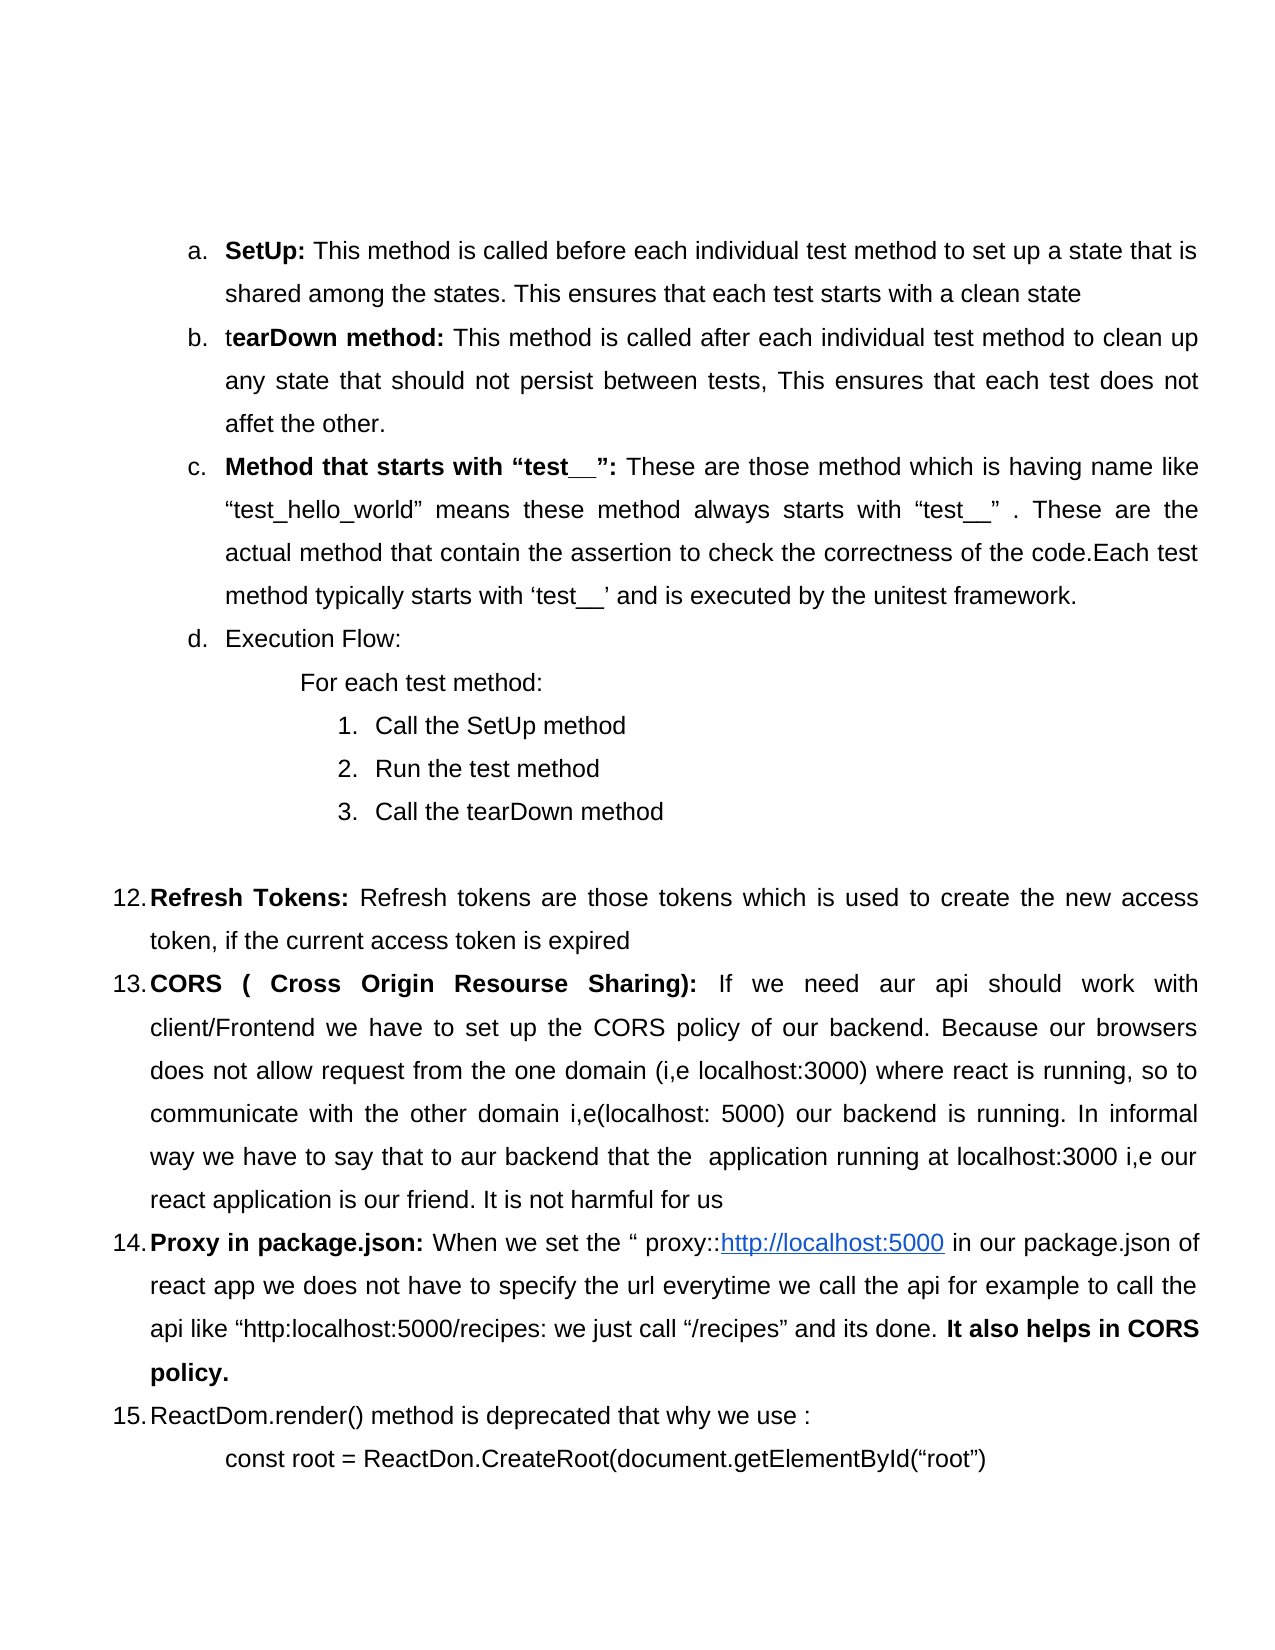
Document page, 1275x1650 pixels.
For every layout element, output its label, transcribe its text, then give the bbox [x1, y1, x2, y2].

list Run the test method [337, 754, 1200, 782]
list Refresh Tokens: Refresh tokens are those tokens which is used to create the new access token, if the current access token is expired [112, 883, 1200, 955]
text For each test method: [225, 667, 1200, 696]
list Proxy in package.json: When we set the “ proxy::http://localhost:5000 in our package.json of react app we does not have to specify the url everytime we call the api for example to call the api like “http:localhost:5000/recipes: we just call “/recipes” and its done. It also helps in CORS policy. [112, 1228, 1200, 1386]
list Execution Flow: [187, 624, 1200, 653]
list SetUp: This method is called before each individual test method to set up a state that is shared among the states. This ensures that each test starts with a clean state [187, 236, 1200, 308]
list Call the SetUp method [337, 711, 1200, 739]
list Method that starts with “test__”: These are those method which is having name like “test_hello_world” means these method always starts with “test__” . These are the actual method that contain the assertion to check the correctness of the code.Each test method typically starts with ‘test__’ and is executed by the unitest framework. [187, 452, 1200, 610]
list tearDown method: This method is called after each individual test method to clean up any state that should not persist between tests, This ensures that each test does not affet the other. [187, 322, 1200, 437]
list Call the tearDown method [337, 797, 1200, 826]
list CORS ( Cross Origin Resourse Sharing): If we need aur api should work with client/Frontend we have to set up the CORS policy of our backend. Because our browsers does not allow request from the one domain (i,e localhost:3000) where react is running, so to communicate with the other domain i,e(localhost: 5000) our backend is running. In informal way we have to say that to aur backend that the application running at localhost:3000 i,e our react application is our friend. It is not harmful for us [112, 969, 1200, 1214]
list ReactDom.render() method is deprecated that why we use : [112, 1401, 1200, 1429]
text const root = ReactDon.CreateRoot(document.getElementById(“root”) [150, 1444, 1200, 1472]
